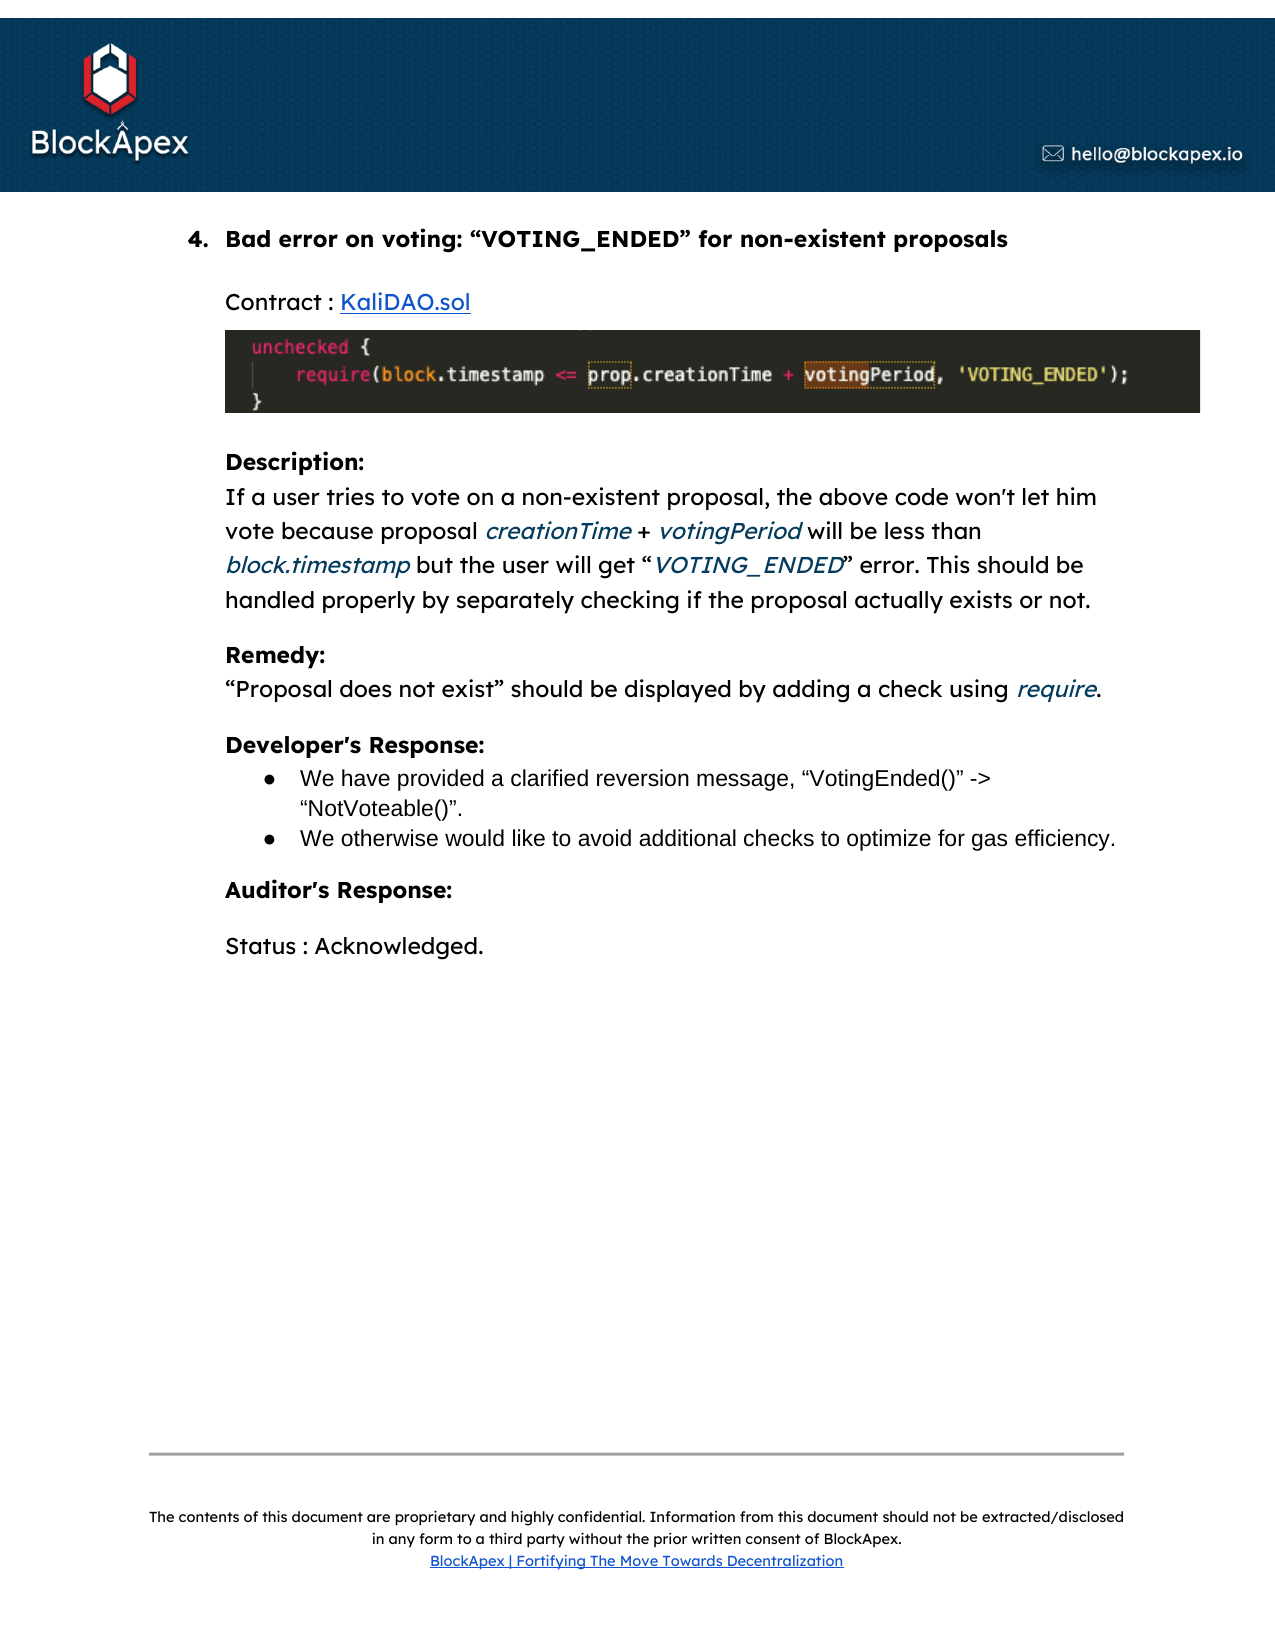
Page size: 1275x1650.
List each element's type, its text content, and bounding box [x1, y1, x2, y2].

text Auditor's Response: [225, 876, 1125, 905]
picture [0, 18, 1275, 192]
list We otherwise would like to avoid additional checks to optimize for gas efficiency. [262, 825, 1125, 851]
picture [225, 330, 1200, 413]
list Bad error on voting: “VOTING_ENDED” for non-existent proposals [187, 150, 1125, 253]
text Contract : KaliDAO.sol [225, 288, 1125, 330]
text Remedy: “Proposal does not exist” should be displayed by adding a check using require. [225, 641, 1125, 704]
text Status : Acknowledged. [225, 931, 1125, 960]
text Developer's Response: [225, 730, 1125, 759]
list We have provided a clarified reversion message, “VotingEnded()” -> “NotVoteable()”. [262, 764, 1125, 821]
text Description: If a user tries to vote on a non-existent proposal, the above code won't let him vote because proposal creationTime + votingPeriod will be less than block.timestamp but the user will get “VOTING_ENDED” error. This should be handled properly by separately checking if the proposal actually exists or not. [225, 448, 1125, 614]
